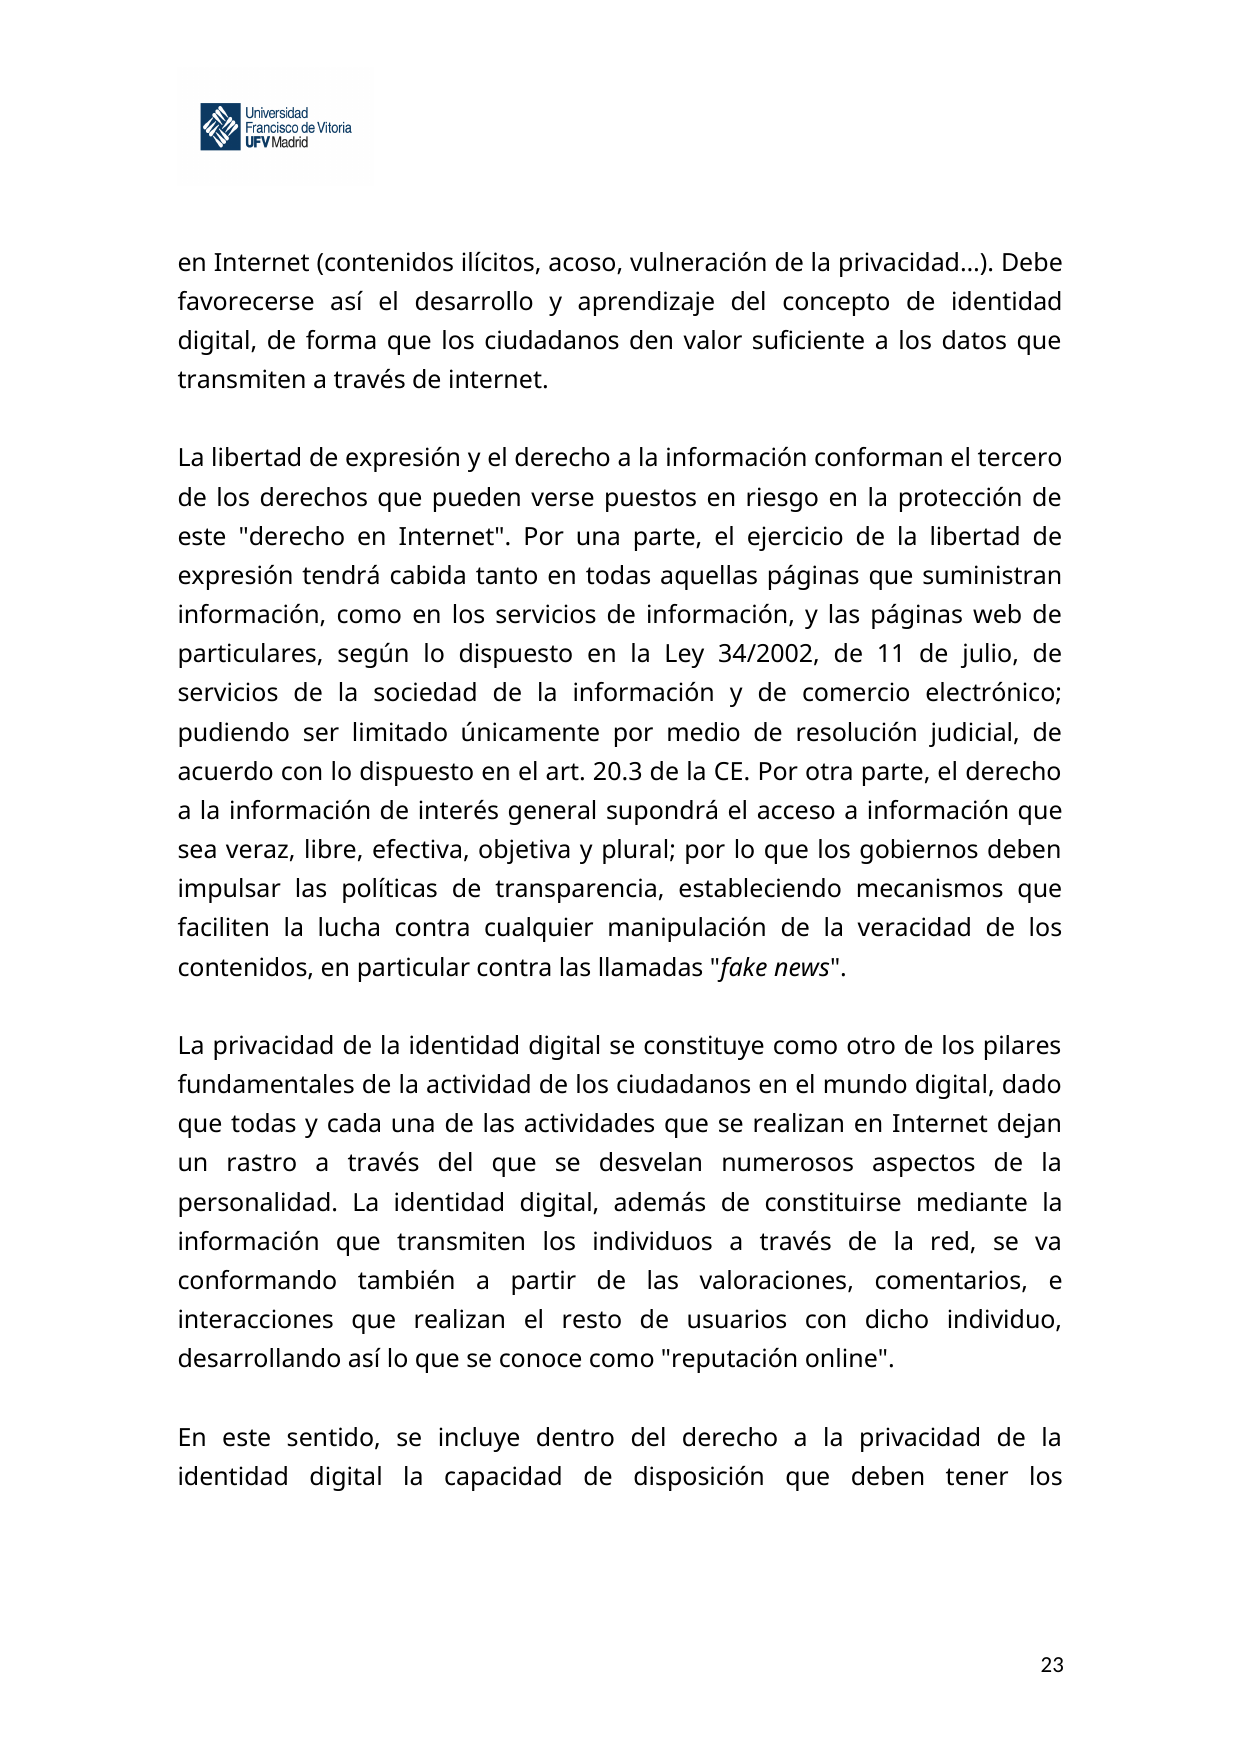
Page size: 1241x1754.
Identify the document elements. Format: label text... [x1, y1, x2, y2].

picture [177, 67, 374, 186]
text La privacidad de la identidad digital se constituye como otro de los pilares fundamentales de la actividad de los ciudadanos en el mundo digital, dado que todas y cada una de las actividades que se realizan en Internet dejan un rastro a través del que se desvelan numerosos aspectos de la personalidad. La identidad digital, además de constituirse mediante la información que transmiten los individuos a través de la red, se va conformando también a partir de las valoraciones, comentarios, e interacciones que realizan el resto de usuarios con dicho individuo, desarrollando así lo que se conoce como "reputación online". [177, 1028, 1063, 1375]
text La libertad de expresión y el derecho a la información conforman el tercero de los derechos que pueden verse puestos en riesgo en la protección de este "derecho en Internet". Por una parte, el ejercicio de la libertad de expresión tendrá cabida tanto en todas aquellas páginas que suministran información, como en los servicios de información, y las páginas web de particulares, según lo dispuesto en la Ley 34/2002, de 11 de julio, de servicios de la sociedad de la información y de comercio electrónico; pudiendo ser limitado únicamente por medio de resolución judicial, de acuerdo con lo dispuesto en el art. 20.3 de la CE. Por otra parte, el derecho a la información de interés general supondrá el acceso a información que sea veraz, libre, efectiva, objetiva y plural; por lo que los gobiernos deben impulsar las políticas de transparencia, estableciendo mecanismos que faciliten la lucha contra cualquier manipulación de la veracidad de los contenidos, en particular contra las llamadas "fake news". [177, 440, 1063, 983]
